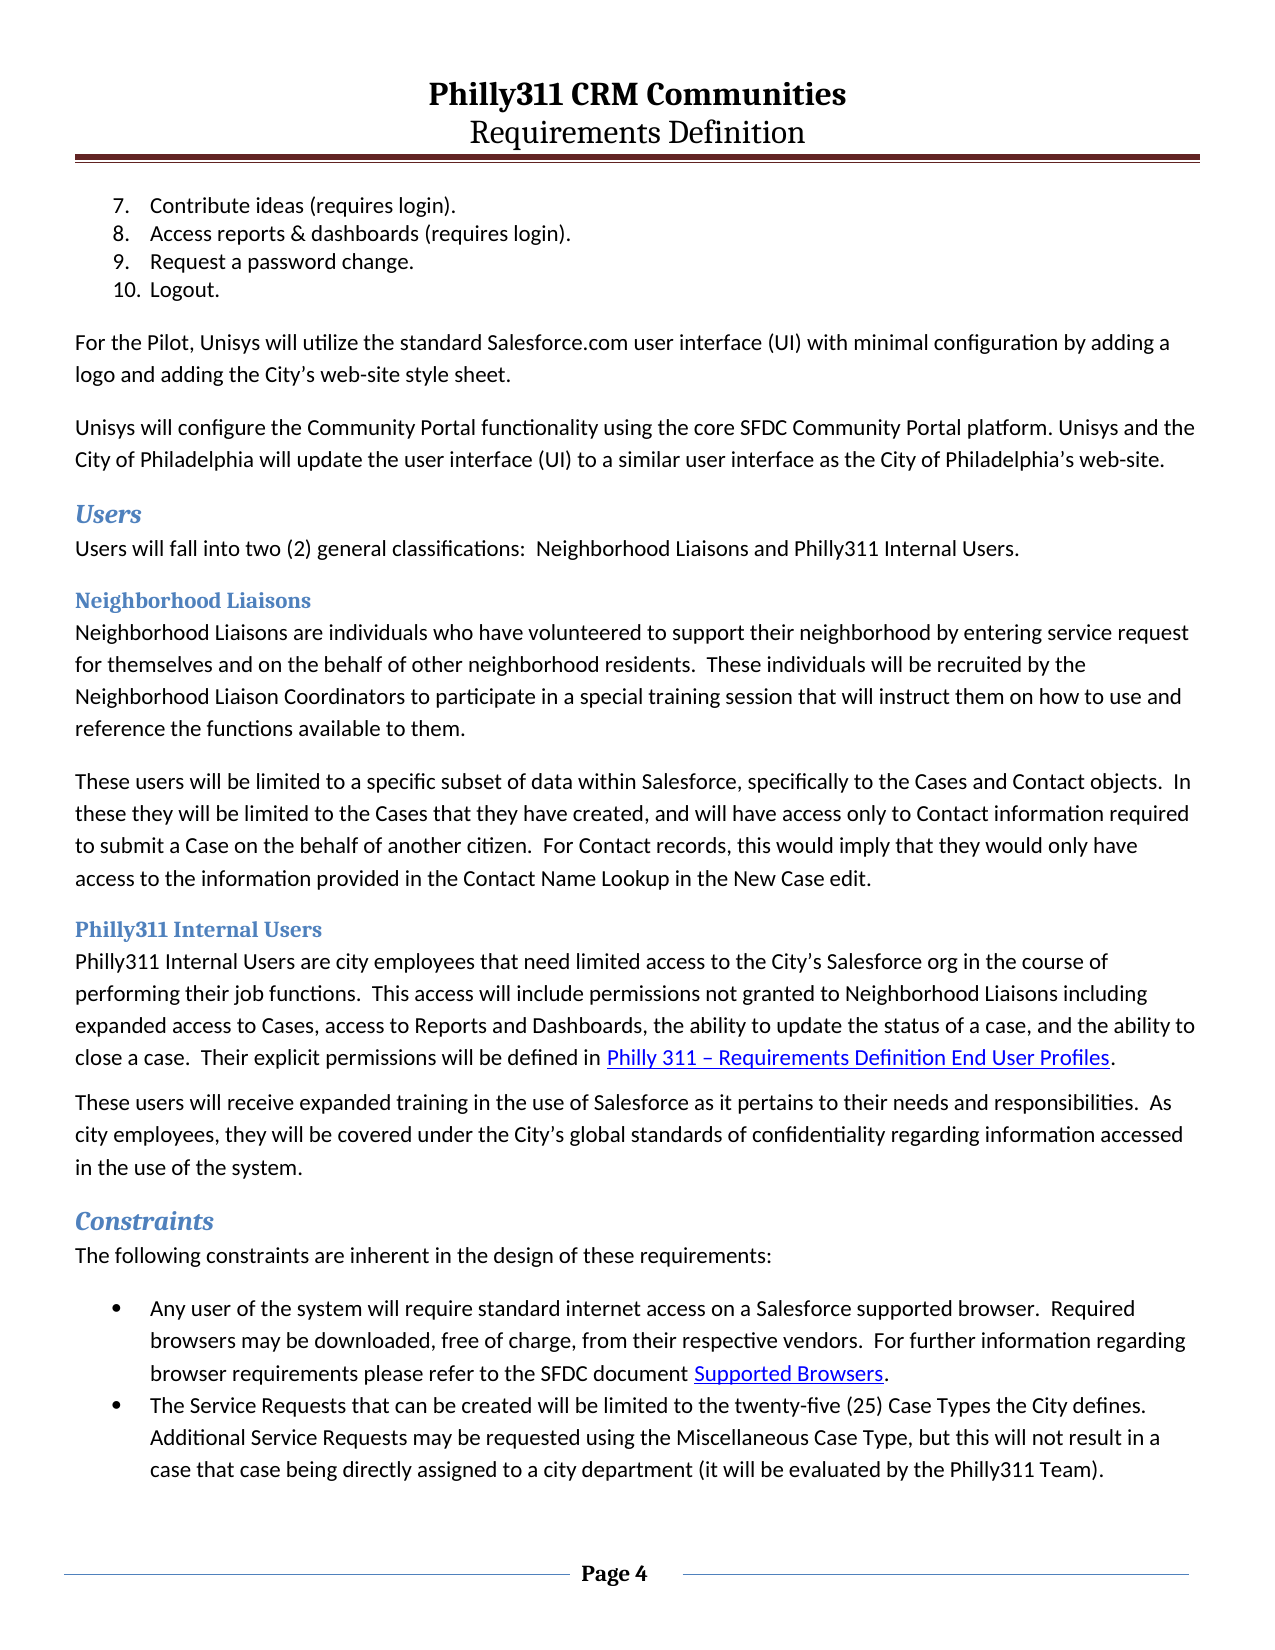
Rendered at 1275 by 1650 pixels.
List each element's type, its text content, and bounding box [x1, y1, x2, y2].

subtitle Philly311 Internal Users [75, 917, 1200, 943]
list Request a password change. [112, 247, 1200, 275]
list Any user of the system will require standard internet access on a Salesforce supported browser. Required browsers may be downloaded, free of charge, from their respective vendors. For further information regarding browser requirements please refer to the SFDC document Supported Browsers. [112, 1294, 1200, 1387]
text Neighborhood Liaisons are individuals who have volunteered to support their neighborhood by entering service request for themselves and on the behalf of other neighborhood residents. These individuals will be recruited by the Neighborhood Liaison Coordinators to participate in a special training session that will instruct them on how to use and reference the functions available to them. [75, 618, 1200, 742]
text The following constraints are inherent in the design of these requirements: [75, 1241, 1200, 1269]
text These users will be limited to a specific subset of data within Salesforce, specifically to the Cases and Contact objects. In these they will be limited to the Cases that they have created, and will have access only to Contact information required to submit a Case on the behalf of another citizen. For Contact records, this would imply that they would only have access to the information provided in the Contact Name Lookup in the New Case edit. [75, 767, 1200, 892]
text Users will fall into two (2) general classifications: Neighborhood Liaisons and Philly311 Internal Users. [75, 534, 1200, 562]
subtitle Constraints [75, 1206, 1200, 1237]
list The Service Requests that can be created will be limited to the twenty-five (25) Case Types the City defines. Additional Service Requests may be requested using the Miscellaneous Case Type, but this will not result in a case that case being directly assigned to a city department (it will be evaluated by the Philly311 Team). [112, 1391, 1200, 1483]
list Access reports & dashboards (requires login). [112, 219, 1200, 247]
list Logout. [112, 275, 1200, 303]
subtitle Users [75, 499, 1200, 530]
text Unisys will configure the Community Portal functionality using the core SFDC Community Portal platform. Unisys and the City of Philadelphia will update the user interface (UI) to a similar user interface as the City of Philadelphia’s web-site. [75, 413, 1200, 474]
text Philly311 Internal Users are city employees that need limited access to the City’s Salesforce org in the course of performing their job functions. This access will include permissions not granted to Neighborhood Liaisons including expanded access to Cases, access to Reports and Dashboards, the ability to update the status of a case, and the ability to close a case. Their explicit permissions will be defined in Philly 311 – Requirements Definition End User Profiles. [75, 947, 1200, 1072]
subtitle Neighborhood Liaisons [75, 587, 1200, 614]
text These users will receive expanded training in the use of Salesforce as it pertains to their needs and responsibilities. As city employees, they will be covered under the City’s global standards of confidentiality regarding information accessed in the use of the system. [75, 1088, 1200, 1181]
list Contribute ideas (requires login). [112, 191, 1200, 219]
text For the Pilot, Unisys will utilize the standard Salesforce.com user interface (UI) with minimal configuration by adding a logo and adding the City’s web-site style sheet. [75, 328, 1200, 388]
